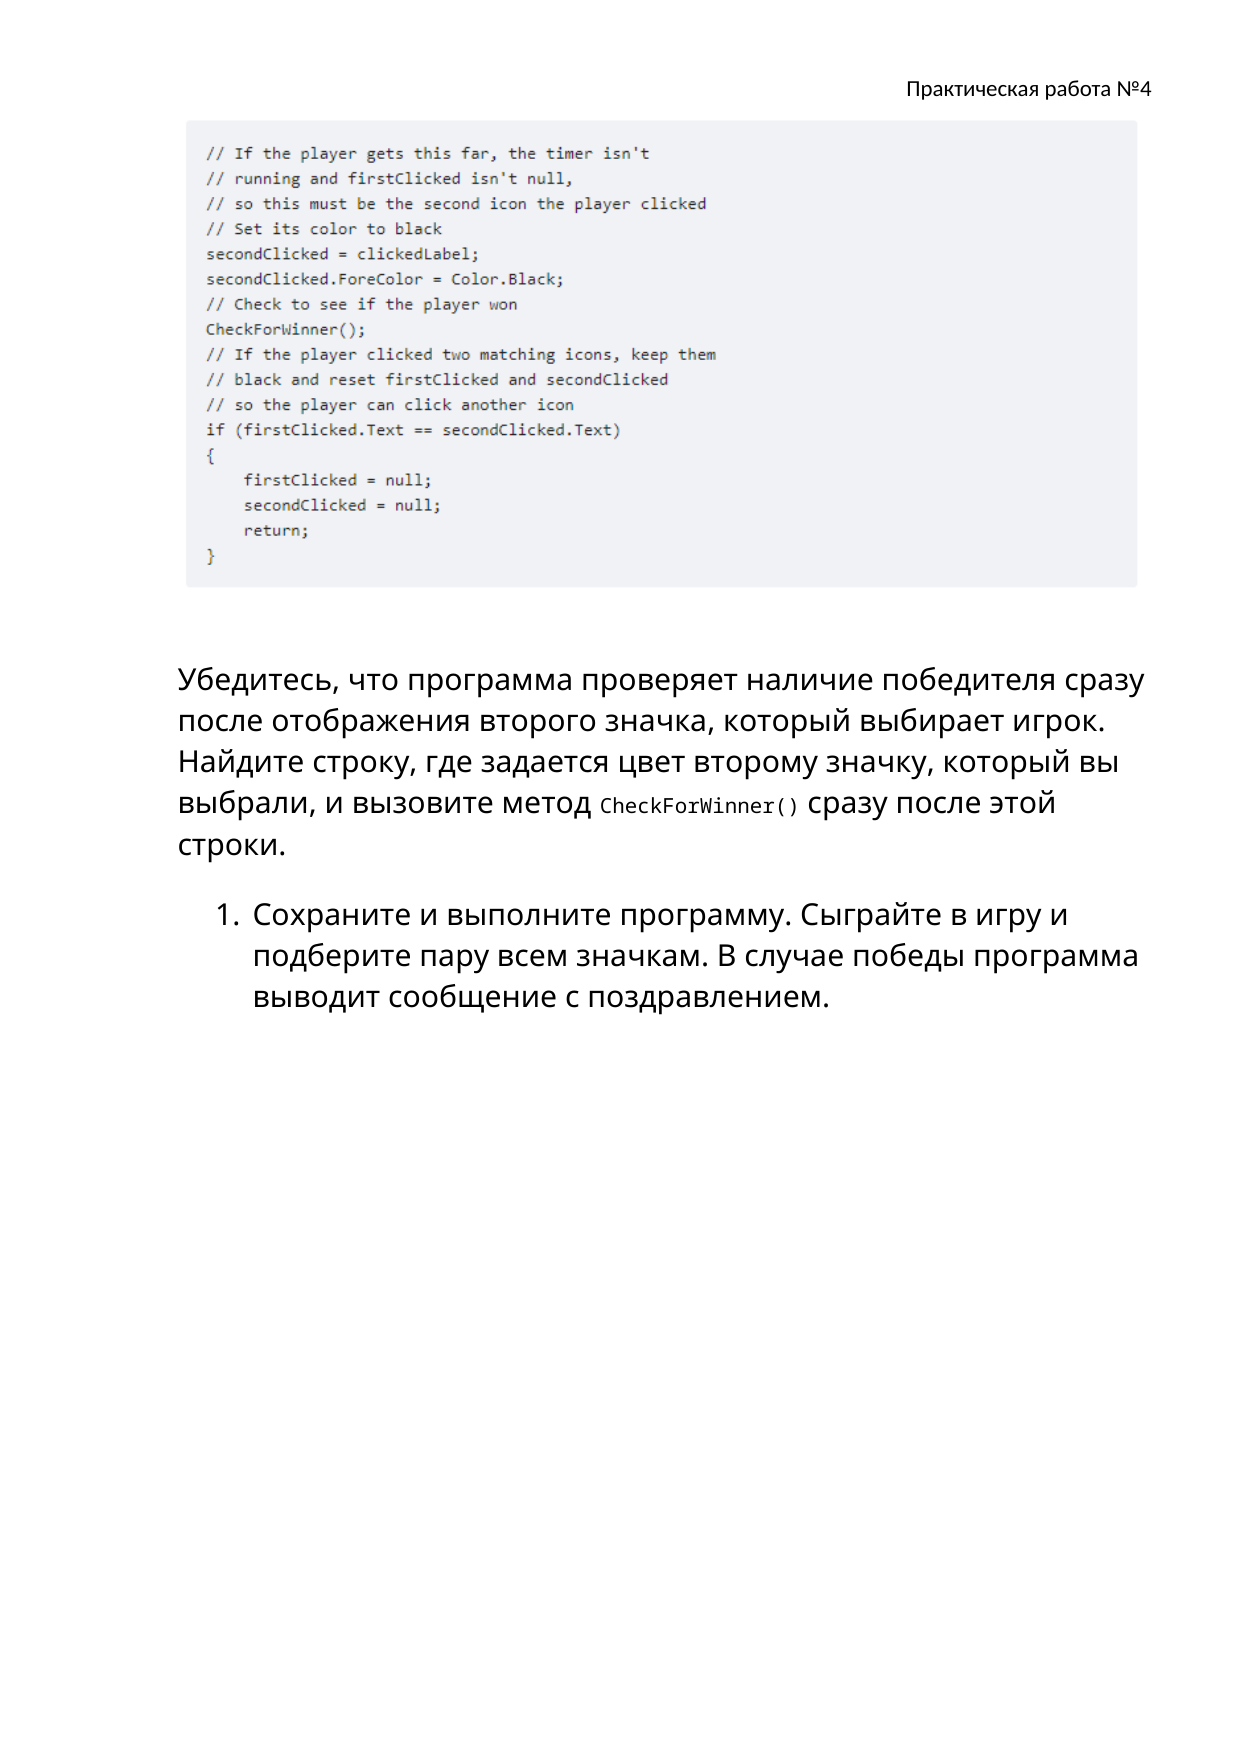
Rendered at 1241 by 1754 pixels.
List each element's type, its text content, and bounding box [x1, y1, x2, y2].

picture [177, 118, 1152, 602]
list Сохраните и выполните программу. Сыграйте в игру и подберите пару всем значкам. В случае победы программа выводит сообщение с поздравлением. [215, 893, 1152, 1017]
text Убедитесь, что программа проверяет наличие победителя сразу после отображения второго значка, который выбирает игрок. Найдите строку, где задается цвет второму значку, который вы выбрали, и вызовите метод CheckForWinner() сразу после этой строки. [177, 658, 1152, 864]
